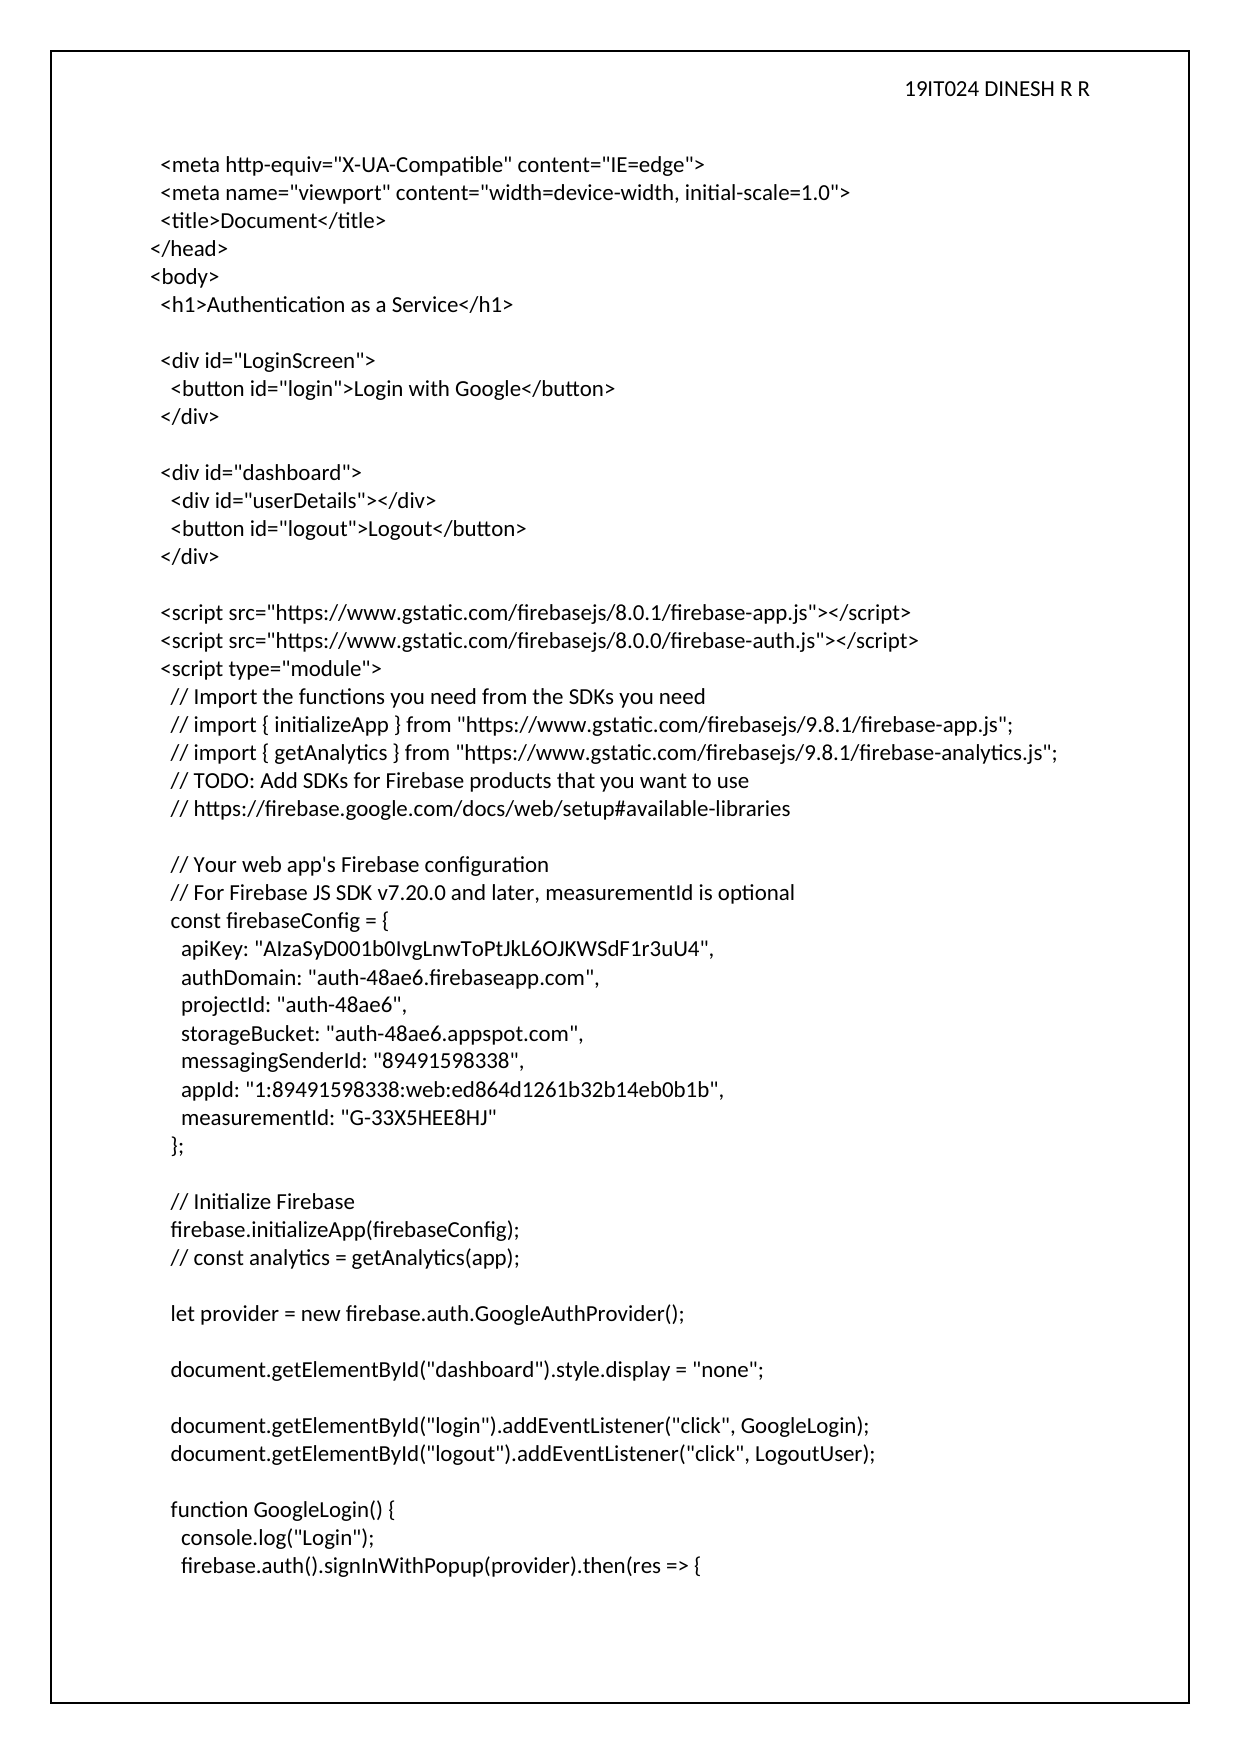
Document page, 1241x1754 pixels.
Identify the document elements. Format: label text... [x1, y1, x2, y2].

text storageBucket: "auth-48ae6.appspot.com", [150, 1019, 1090, 1047]
text <script type="module"> [150, 654, 1090, 682]
text <div id="userDetails"></div> [150, 486, 1090, 514]
text <meta http-equiv="X-UA-Compatible" content="IE=edge"> [150, 150, 1090, 178]
text firebase.initializeApp(firebaseConfig); [150, 1215, 1090, 1243]
text <h1>Authentication as a Service</h1> [150, 290, 1090, 318]
text </div> [150, 542, 1090, 570]
text // Initialize Firebase [150, 1187, 1090, 1215]
text firebase.auth().signInWithPopup(provider).then(res => { [150, 1551, 1090, 1579]
text function GoogleLogin() { [150, 1495, 1090, 1523]
text document.getElementById("login").addEventListener("click", GoogleLogin); [150, 1411, 1090, 1439]
text <body> [150, 262, 1090, 290]
text messagingSenderId: "89491598338", [150, 1047, 1090, 1075]
text // For Firebase JS SDK v7.20.0 and later, measurementId is optional [150, 878, 1090, 907]
text document.getElementById("dashboard").style.display = "none"; [150, 1355, 1090, 1383]
text apiKey: "AIzaSyD001b0IvgLnwToPtJkL6OJKWSdF1r3uU4", [150, 934, 1090, 963]
text // import { initializeApp } from "https://www.gstatic.com/firebasejs/9.8.1/firebase-app.js"; [150, 710, 1090, 738]
text // Import the functions you need from the SDKs you need [150, 682, 1090, 710]
text <div id="dashboard"> [150, 458, 1090, 486]
text appId: "1:89491598338:web:ed864d1261b32b14eb0b1b", [150, 1075, 1090, 1103]
text // TODO: Add SDKs for Firebase products that you want to use [150, 766, 1090, 794]
text authDomain: "auth-48ae6.firebaseapp.com", [150, 963, 1090, 991]
text <button id="logout">Logout</button> [150, 514, 1090, 542]
text const firebaseConfig = { [150, 907, 1090, 934]
text }; [150, 1131, 1090, 1159]
text let provider = new firebase.auth.GoogleAuthProvider(); [150, 1299, 1090, 1327]
text <script src="https://www.gstatic.com/firebasejs/8.0.1/firebase-app.js"></script> [150, 598, 1090, 626]
text projectId: "auth-48ae6", [150, 991, 1090, 1019]
text measurementId: "G-33X5HEE8HJ" [150, 1103, 1090, 1131]
text <script src="https://www.gstatic.com/firebasejs/8.0.0/firebase-auth.js"></script> [150, 626, 1090, 654]
text </div> [150, 402, 1090, 430]
text // import { getAnalytics } from "https://www.gstatic.com/firebasejs/9.8.1/firebase-analytics.js"; [150, 738, 1090, 766]
text document.getElementById("logout").addEventListener("click", LogoutUser); [150, 1439, 1090, 1467]
text // https://firebase.google.com/docs/web/setup#available-libraries [150, 794, 1090, 822]
text // Your web app's Firebase configuration [150, 851, 1090, 878]
text console.log("Login"); [150, 1523, 1090, 1551]
text </head> [150, 234, 1090, 262]
text <title>Document</title> [150, 206, 1090, 234]
text <div id="LoginScreen"> [150, 346, 1090, 374]
text // const analytics = getAnalytics(app); [150, 1243, 1090, 1271]
text <meta name="viewport" content="width=device-width, initial-scale=1.0"> [150, 178, 1090, 206]
text <button id="login">Login with Google</button> [150, 374, 1090, 402]
